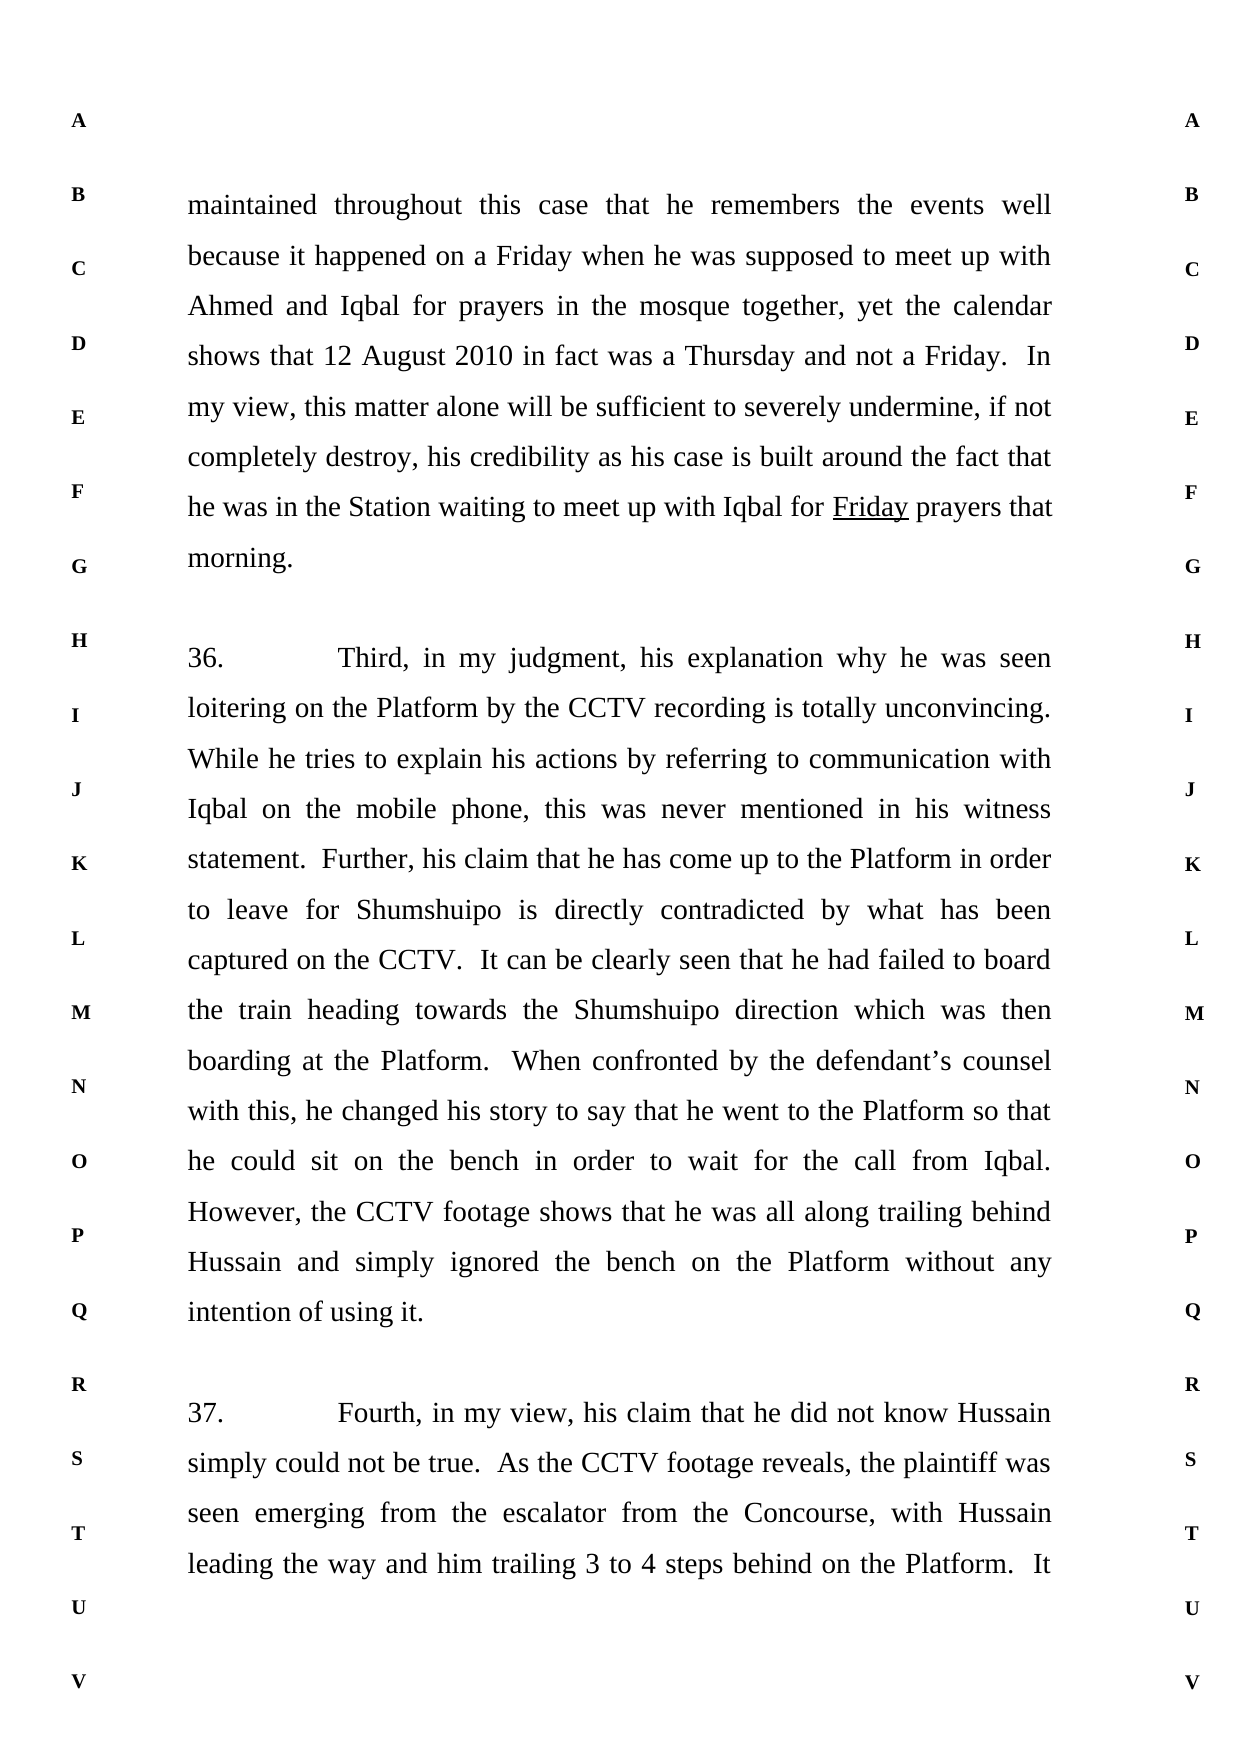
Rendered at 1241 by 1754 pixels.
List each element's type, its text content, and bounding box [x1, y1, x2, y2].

list Third, in my judgment, his explanation why he was seen loitering on the Platform by the CCTV recording is totally unconvincing. While he tries to explain his actions by referring to communication with Iqbal on the mobile phone, this was never mentioned in his witness statement. Further, his claim that he has come up to the Platform in order to leave for Shumshuipo is directly contradicted by what has been captured on the CCTV. It can be clearly seen that he had failed to board the train heading towards the Shumshuipo direction which was then boarding at the Platform. When confronted by the defendant’s counsel with this, he changed his story to say that he went to the Platform so that he could sit on the bench in order to wait for the call from Iqbal. However, the CCTV footage shows that he was all along trailing behind Hussain and simply ignored the bench on the Platform without any intention of using it. [187, 640, 1053, 1328]
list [187, 187, 1053, 573]
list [187, 1395, 1053, 1579]
